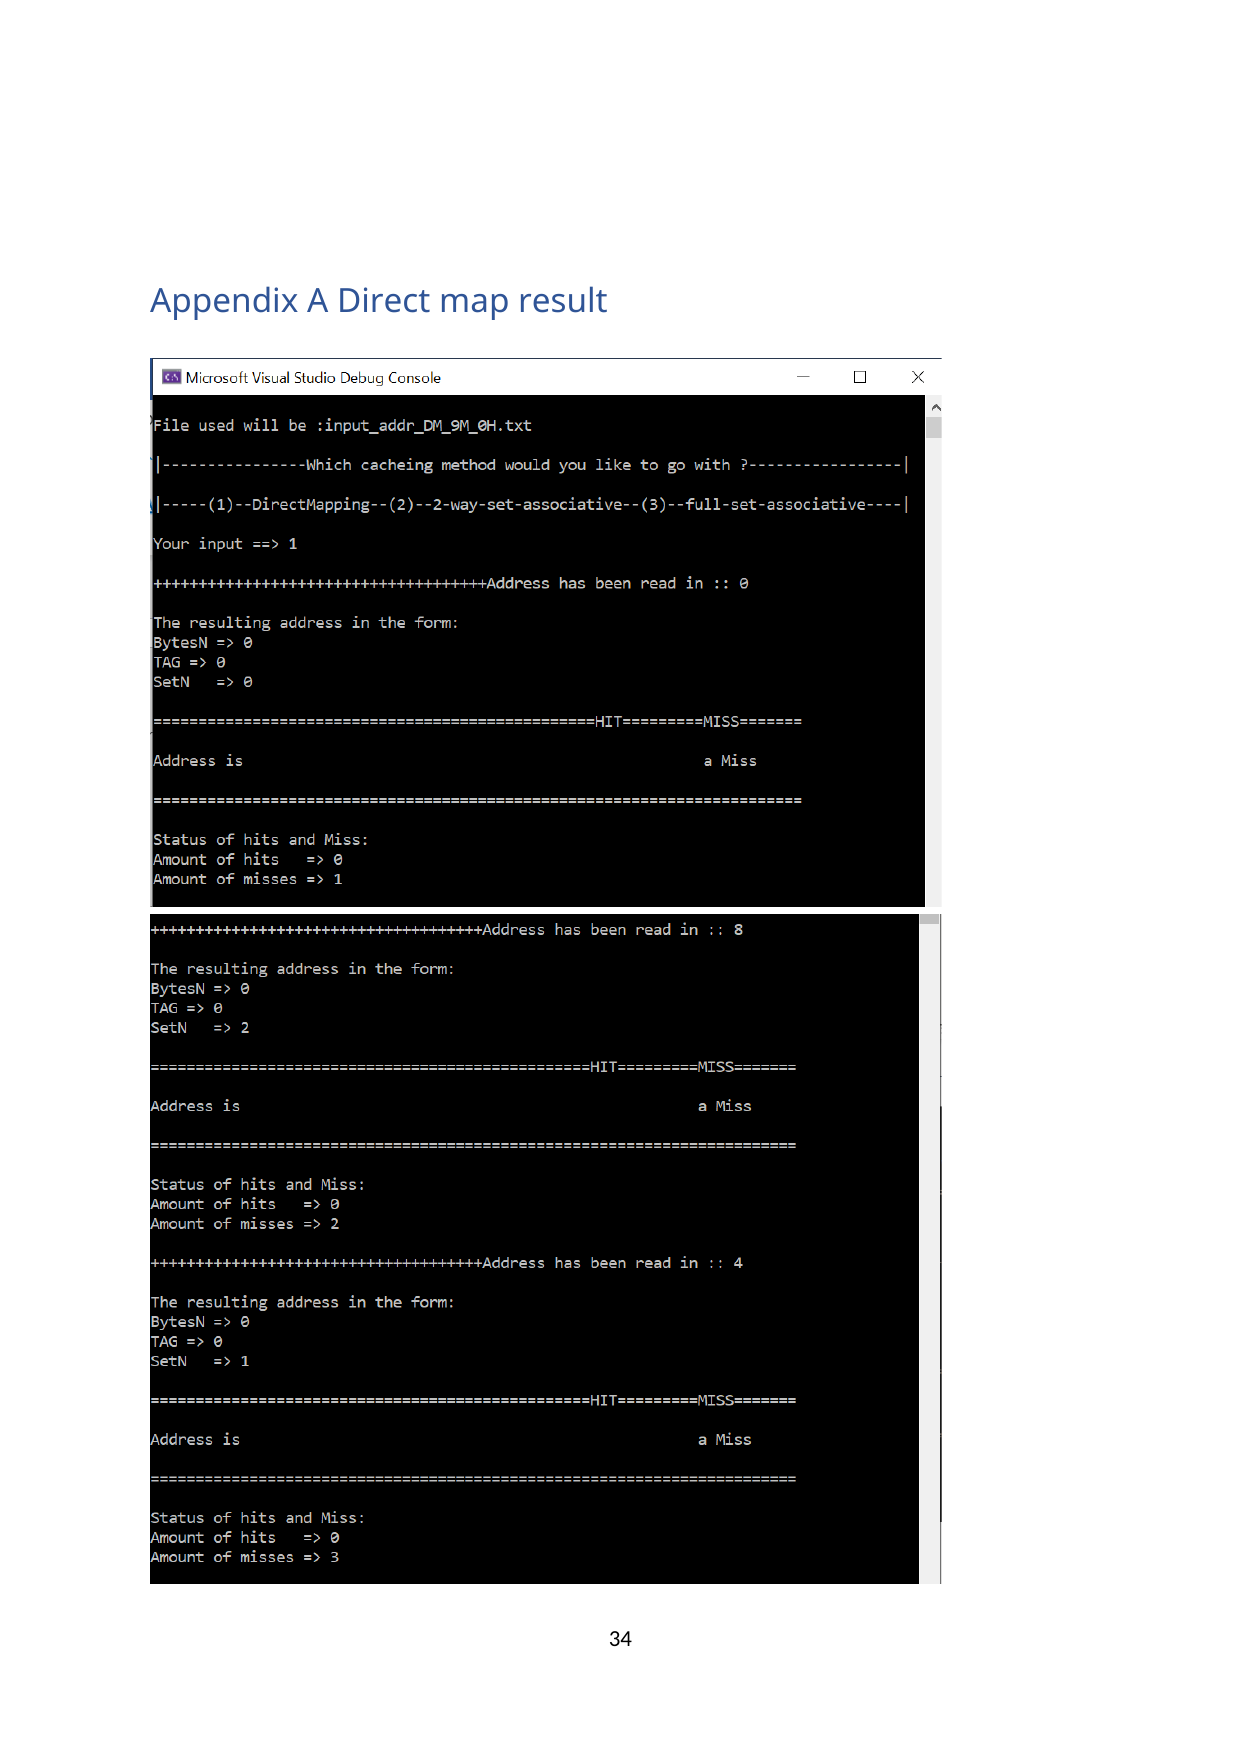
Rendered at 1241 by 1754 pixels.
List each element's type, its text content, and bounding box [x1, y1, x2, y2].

picture [150, 914, 942, 1584]
picture [150, 358, 942, 907]
subtitle Appendix A Direct map result [150, 277, 1090, 322]
